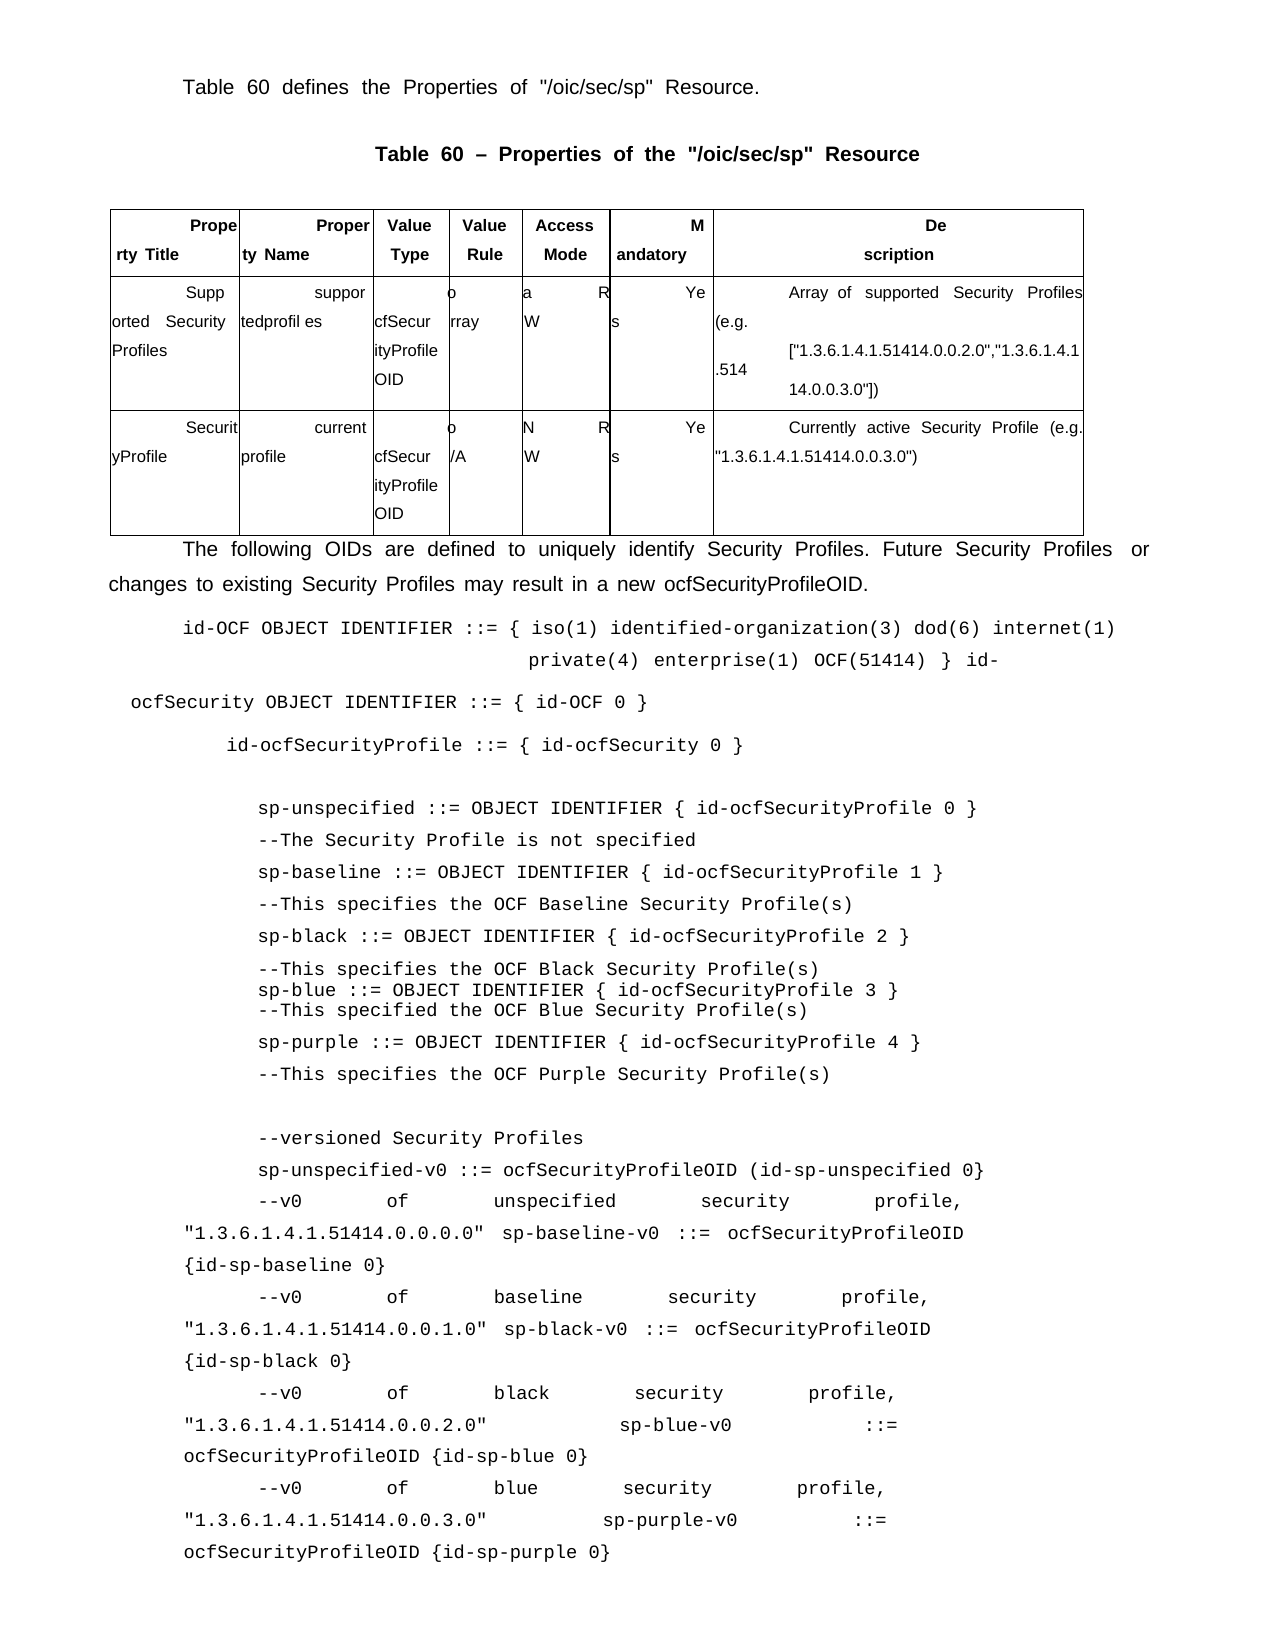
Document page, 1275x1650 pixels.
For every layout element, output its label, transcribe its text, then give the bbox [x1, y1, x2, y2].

text --The Security Profile is not specified [183, 831, 1200, 852]
text --versioned Security Profiles [183, 1128, 1200, 1150]
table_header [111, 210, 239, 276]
text sp-blue ::= OBJECT IDENTIFIER { id-ocfSecurityProfile 3 } [183, 980, 1200, 1001]
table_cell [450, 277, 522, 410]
text --This specifies the OCF Purple Security Profile(s) [183, 1064, 1200, 1086]
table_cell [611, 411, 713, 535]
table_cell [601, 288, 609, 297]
text --v0 of black security profile, "1.3.6.1.4.1.51414.0.0.2.0" sp-blue-v0 ::= ocfSecurityProfileOID {id-sp-blue 0} [183, 1383, 897, 1468]
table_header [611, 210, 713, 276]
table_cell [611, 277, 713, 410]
text --This specified the OCF Blue Security Profile(s) [183, 1001, 1200, 1022]
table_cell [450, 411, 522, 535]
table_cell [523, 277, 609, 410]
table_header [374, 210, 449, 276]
text --v0 of baseline security profile, "1.3.6.1.4.1.51414.0.0.1.0" sp-black-v0 ::= ocfSecurityProfileOID {id-sp-black 0} [183, 1288, 931, 1373]
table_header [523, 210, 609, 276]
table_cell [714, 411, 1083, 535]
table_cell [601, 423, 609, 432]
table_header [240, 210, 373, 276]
text Table 60 defines the Properties of "/oic/sec/sp" Resource. [108, 75, 1200, 99]
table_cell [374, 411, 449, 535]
text sp-unspecified ::= OBJECT IDENTIFIER { id-ocfSecurityProfile 0 } [183, 799, 1200, 820]
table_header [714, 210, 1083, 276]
text sp-baseline ::= OBJECT IDENTIFIER { id-ocfSecurityProfile 1 } [183, 863, 1200, 884]
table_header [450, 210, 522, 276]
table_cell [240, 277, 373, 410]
text id-OCF OBJECT IDENTIFIER ::= { iso(1) identified-organization(3) dod(6) internet(1) [108, 618, 1200, 640]
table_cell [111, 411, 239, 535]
text sp-purple ::= OBJECT IDENTIFIER { id-ocfSecurityProfile 4 } [183, 1033, 1200, 1054]
text --This specifies the OCF Baseline Security Profile(s) [183, 895, 1200, 916]
text The following OIDs are defined to uniquely identify Security Profiles. Future Security Profiles or changes to existing Security Profiles may result in a new ocfSecurityProfileOID. [108, 536, 1150, 596]
text id-ocfSecurityProfile ::= { id-ocfSecurity 0 } [152, 735, 1200, 757]
text sp-black ::= OBJECT IDENTIFIER { id-ocfSecurityProfile 2 } [183, 927, 1200, 948]
text private(4) enterprise(1) OCF(51414) } id-ocfSecurity OBJECT IDENTIFIER ::= { id-OCF 0 } [130, 650, 1000, 714]
text sp-unspecified-v0 ::= ocfSecurityProfileOID (id-sp-unspecified 0} [183, 1160, 1200, 1182]
text --v0 of unspecified security profile, "1.3.6.1.4.1.51414.0.0.0.0" sp-baseline-v0 ::= ocfSecurityProfileOID {id-sp-baseline 0} [183, 1192, 964, 1277]
text --v0 of blue security profile, "1.3.6.1.4.1.51414.0.0.3.0" sp-purple-v0 ::= ocfSecurityProfileOID {id-sp-purple 0} [183, 1479, 886, 1564]
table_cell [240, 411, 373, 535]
text --This specifies the OCF Black Security Profile(s) [183, 958, 1200, 980]
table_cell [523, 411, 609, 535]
subtitle Table 60 – Properties of the "/oic/sec/sp" Resource [75, 142, 1146, 166]
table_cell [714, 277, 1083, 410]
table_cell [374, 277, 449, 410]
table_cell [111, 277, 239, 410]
